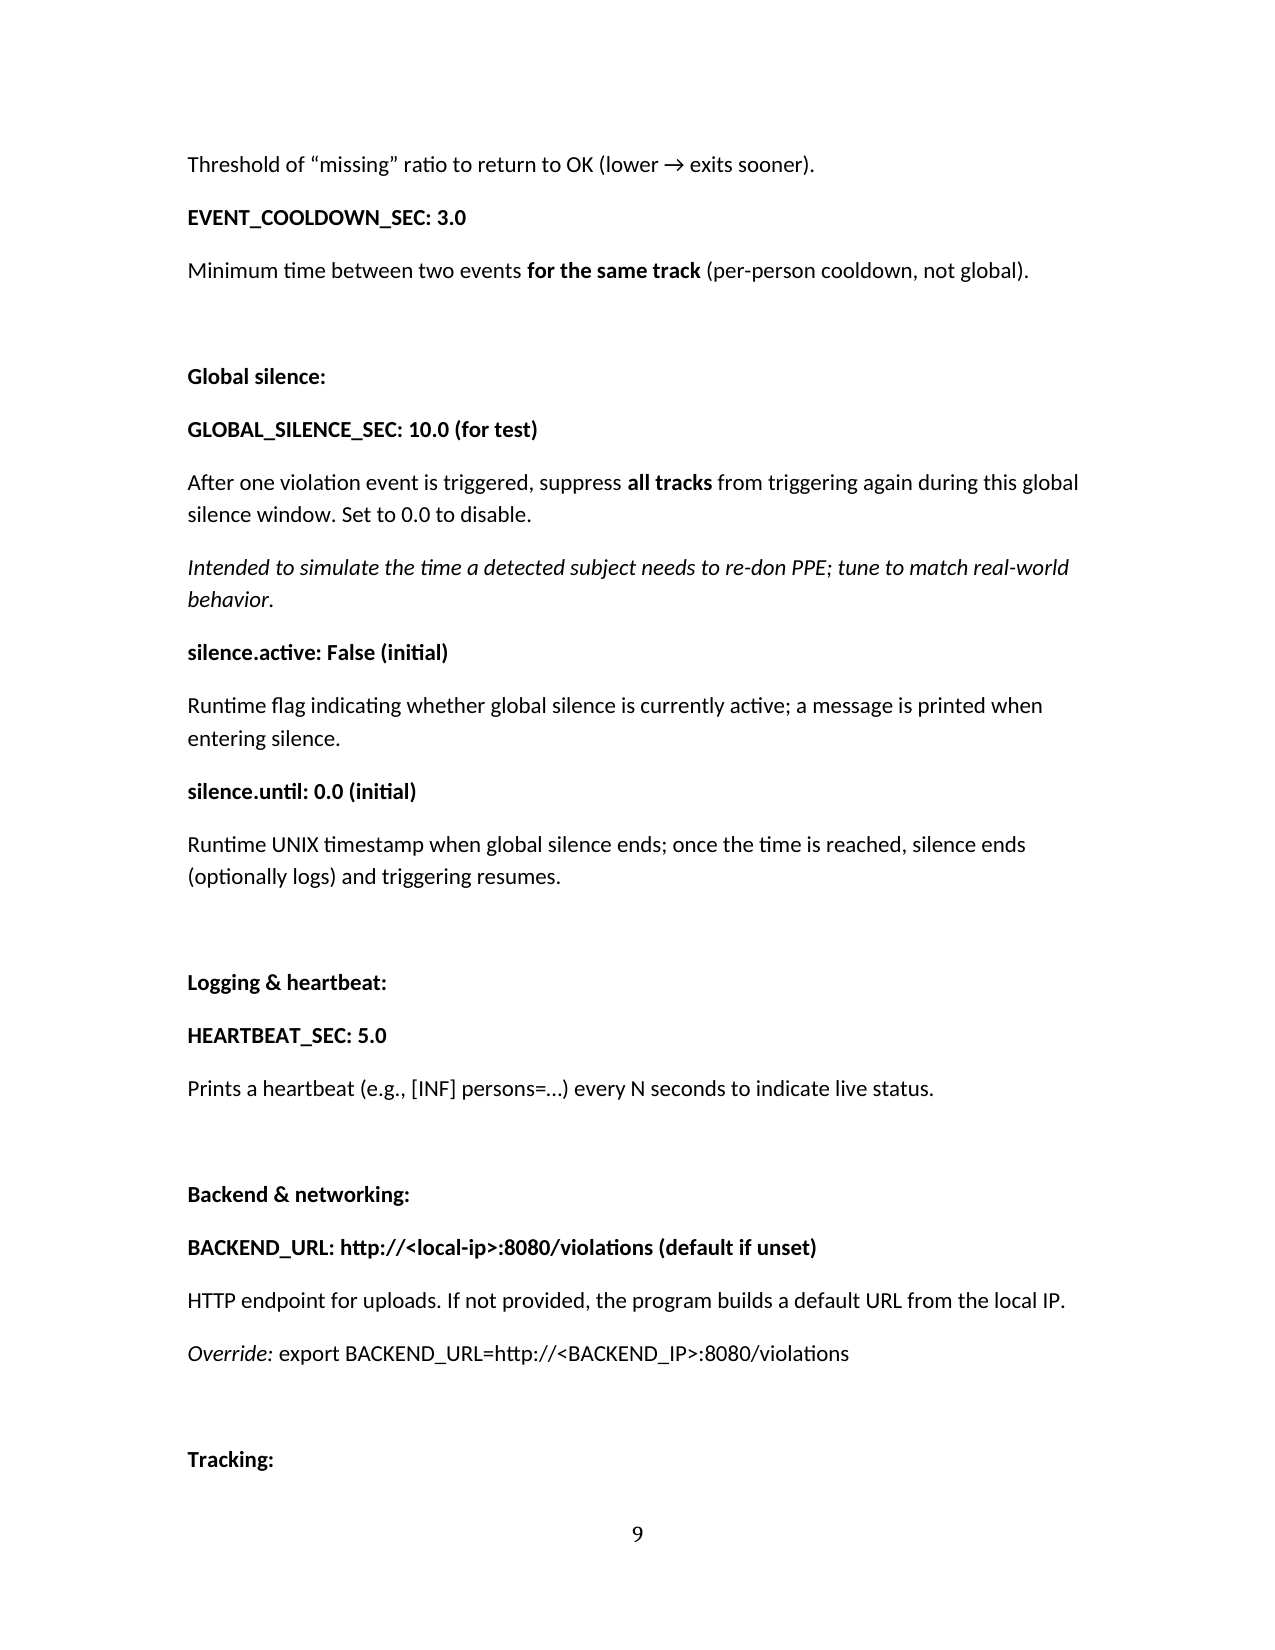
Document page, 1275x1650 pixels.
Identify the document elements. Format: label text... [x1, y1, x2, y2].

text Intended to simulate the time a detected subject needs to re-don PPE; tune to match real-world behavior. [187, 553, 1087, 613]
text EVENT_COOLDOWN_SEC: 3.0 [187, 203, 1087, 231]
text GLOBAL_SILENCE_SEC: 10.0 (for test) [187, 415, 1087, 443]
text Minimum time between two events for the same track (per-person cooldown, not global). [187, 256, 1087, 284]
text After one violation event is triggered, suppress all tracks from triggering again during this global silence window. Set to 0.0 to disable. [187, 468, 1087, 528]
text HTTP endpoint for uploads. If not provided, the program builds a default URL from the local IP. [187, 1286, 1087, 1314]
text silence.active: False (initial) [187, 638, 1087, 667]
text Threshold of “missing” ratio to return to OK (lower → exits sooner). [187, 150, 1087, 178]
text Backend & networking: [187, 1180, 1087, 1208]
text HEARTBEAT_SEC: 5.0 [187, 1021, 1087, 1049]
text Runtime UNIX timestamp when global silence ends; once the time is reached, silence ends (optionally logs) and triggering resumes. [187, 830, 1087, 890]
text Logging & heartbeat: [187, 968, 1087, 996]
text Tracking: [187, 1445, 1087, 1473]
text BACKEND_URL: http://<local-ip>:8080/violations (default if unset) [187, 1233, 1087, 1261]
text Runtime flag indicating whether global silence is currently active; a message is printed when entering silence. [187, 692, 1087, 752]
text silence.until: 0.0 (initial) [187, 777, 1087, 805]
text Prints a heartbeat (e.g., [INF] persons=…) every N seconds to indicate live status. [187, 1074, 1087, 1102]
text Override: export BACKEND_URL=http://<BACKEND_IP>:8080/violations [187, 1339, 1087, 1367]
text Global silence: [187, 362, 1087, 390]
